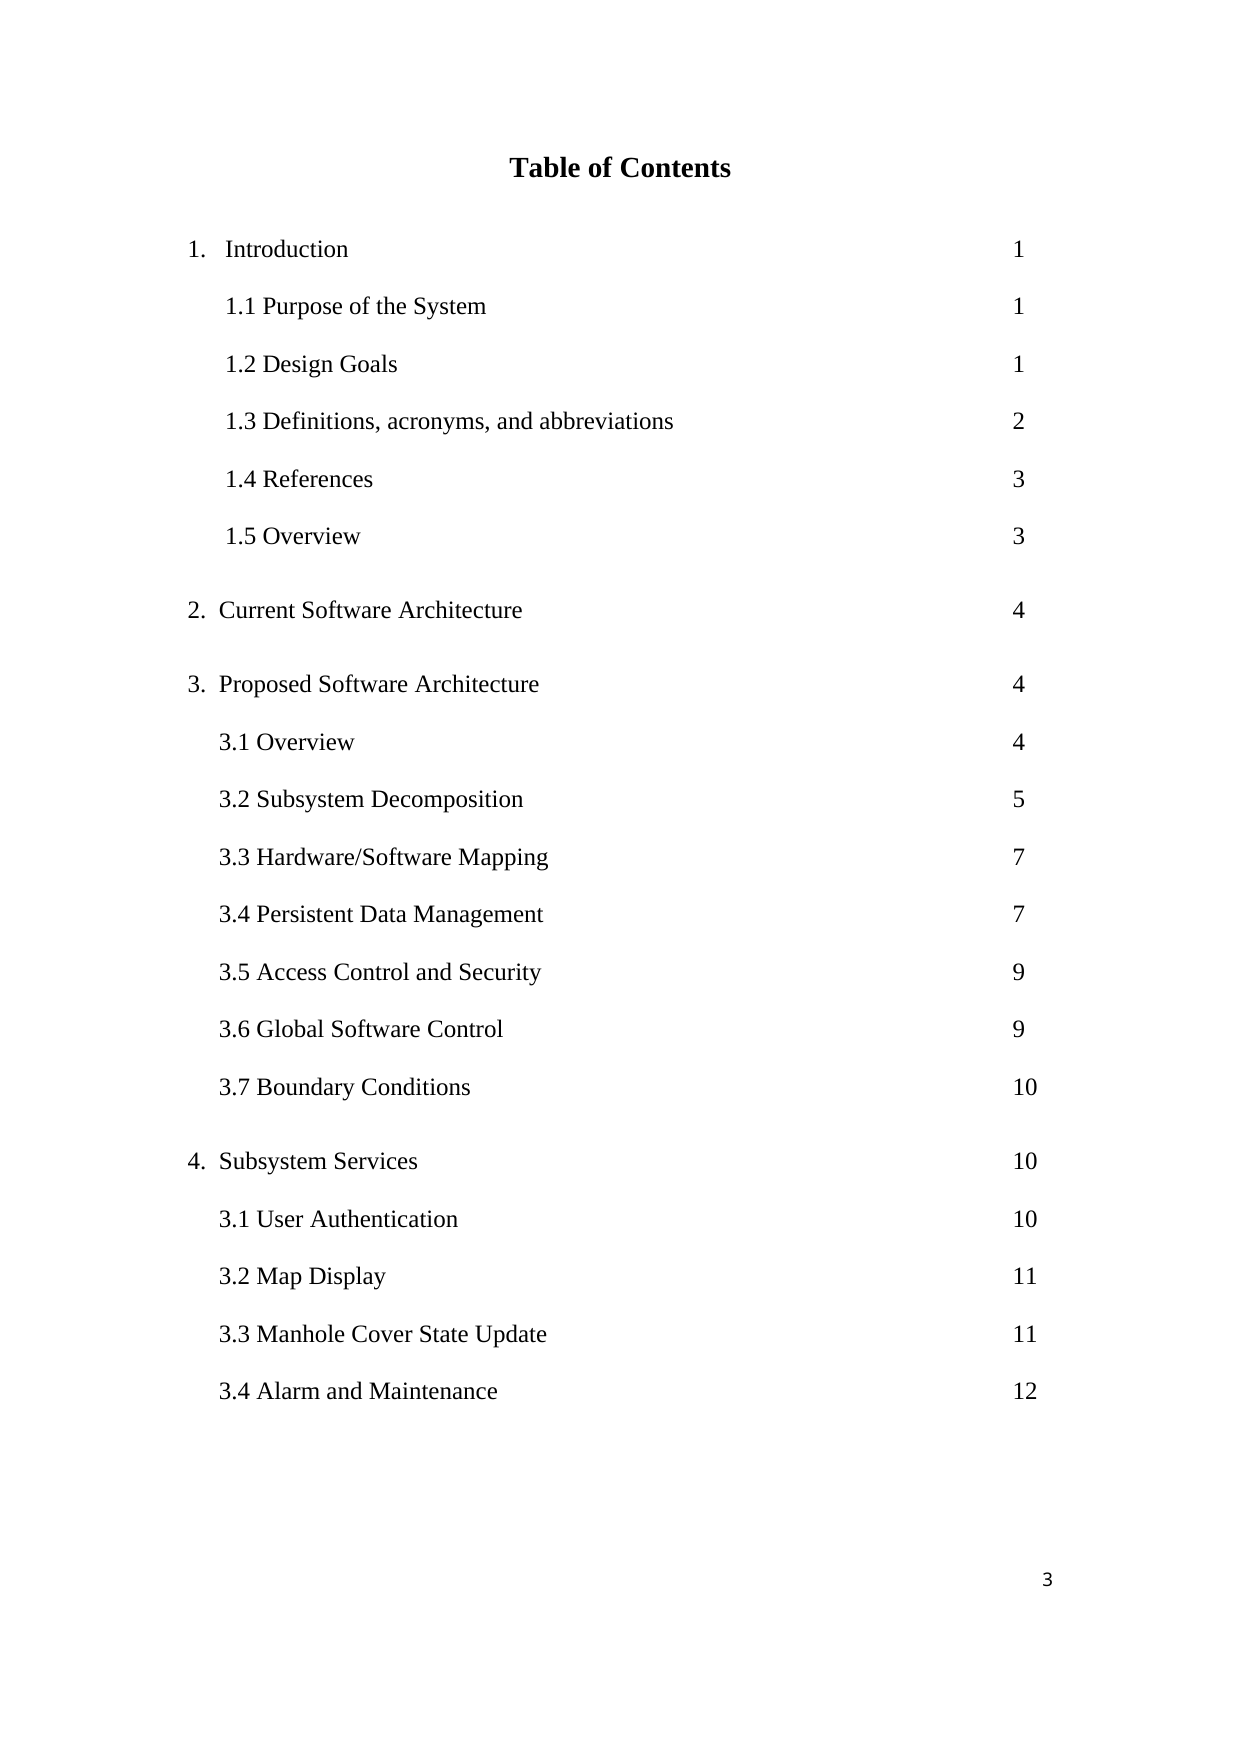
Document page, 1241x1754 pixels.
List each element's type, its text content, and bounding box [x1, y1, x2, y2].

text 1.2 Design Goals 1 [187, 349, 1053, 377]
text 3.1 Overview 4 [187, 727, 1053, 756]
text 3.2 Subsystem Decomposition 5 [187, 784, 1053, 813]
text Table of Contents [187, 150, 1053, 183]
list Introduction 1 [187, 234, 1053, 262]
text 1.4 References 3 [187, 464, 1053, 492]
text 4. Subsystem Services 10 [187, 1146, 1053, 1175]
text 3. Proposed Software Architecture 4 [187, 669, 1053, 698]
text 3.5 Access Control and Security 9 [187, 957, 1053, 986]
text 3.3 Manhole Cover State Update 11 [187, 1319, 1053, 1347]
text 3.7 Boundary Conditions 10 [187, 1072, 1053, 1101]
text 1.1 Purpose of the System 1 [187, 291, 1053, 320]
text 3.2 Map Display 11 [187, 1261, 1053, 1290]
text 3.6 Global Software Control 9 [187, 1014, 1053, 1043]
text 3.4 Persistent Data Management 7 [187, 899, 1053, 928]
text 1.3 Definitions, acronyms, and abbreviations 2 [187, 406, 1053, 435]
text 3.3 Hardware/Software Mapping 7 [187, 842, 1053, 871]
text 3.4 Alarm and Maintenance 12 [187, 1376, 1053, 1405]
text 2. Current Software Architecture 4 [187, 595, 1053, 624]
text 1.5 Overview 3 [187, 521, 1053, 550]
text 3.1 User Authentication 10 [187, 1204, 1053, 1232]
